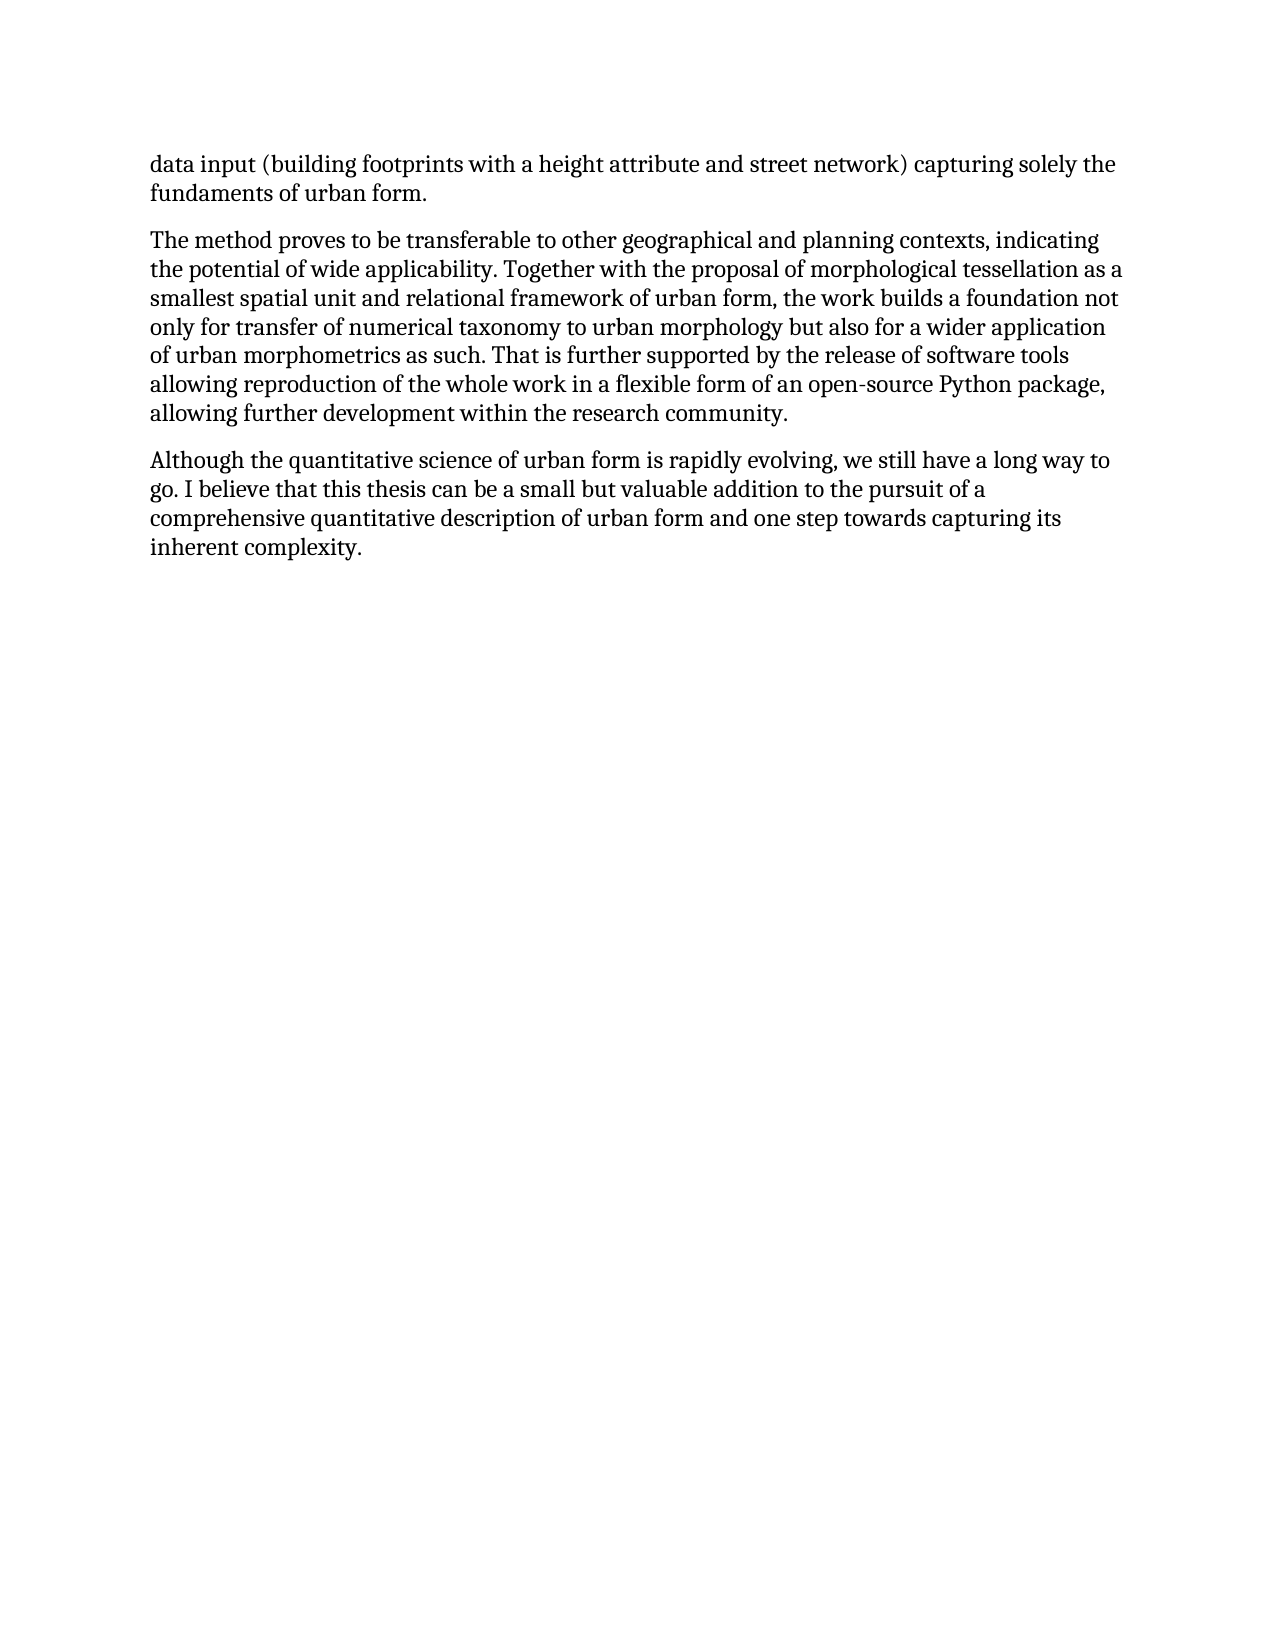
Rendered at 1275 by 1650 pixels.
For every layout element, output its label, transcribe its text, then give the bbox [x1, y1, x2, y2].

text The method proves to be transferable to other geographical and planning contexts, indicating the potential of wide applicability. Together with the proposal of morphological tessellation as a smallest spatial unit and relational framework of urban form, the work builds a foundation not only for transfer of numerical taxonomy to urban morphology but also for a wider application of urban morphometrics as such. That is further supported by the release of software tools allowing reproduction of the whole work in a flexible form of an open-source Python package, allowing further development within the research community. [150, 226, 1125, 427]
text Although the quantitative science of urban form is rapidly evolving, we still have a long way to go. I believe that this thesis can be a small but valuable addition to the pursuit of a comprehensive quantitative description of urban form and one step towards capturing its inherent complexity. [150, 446, 1125, 561]
